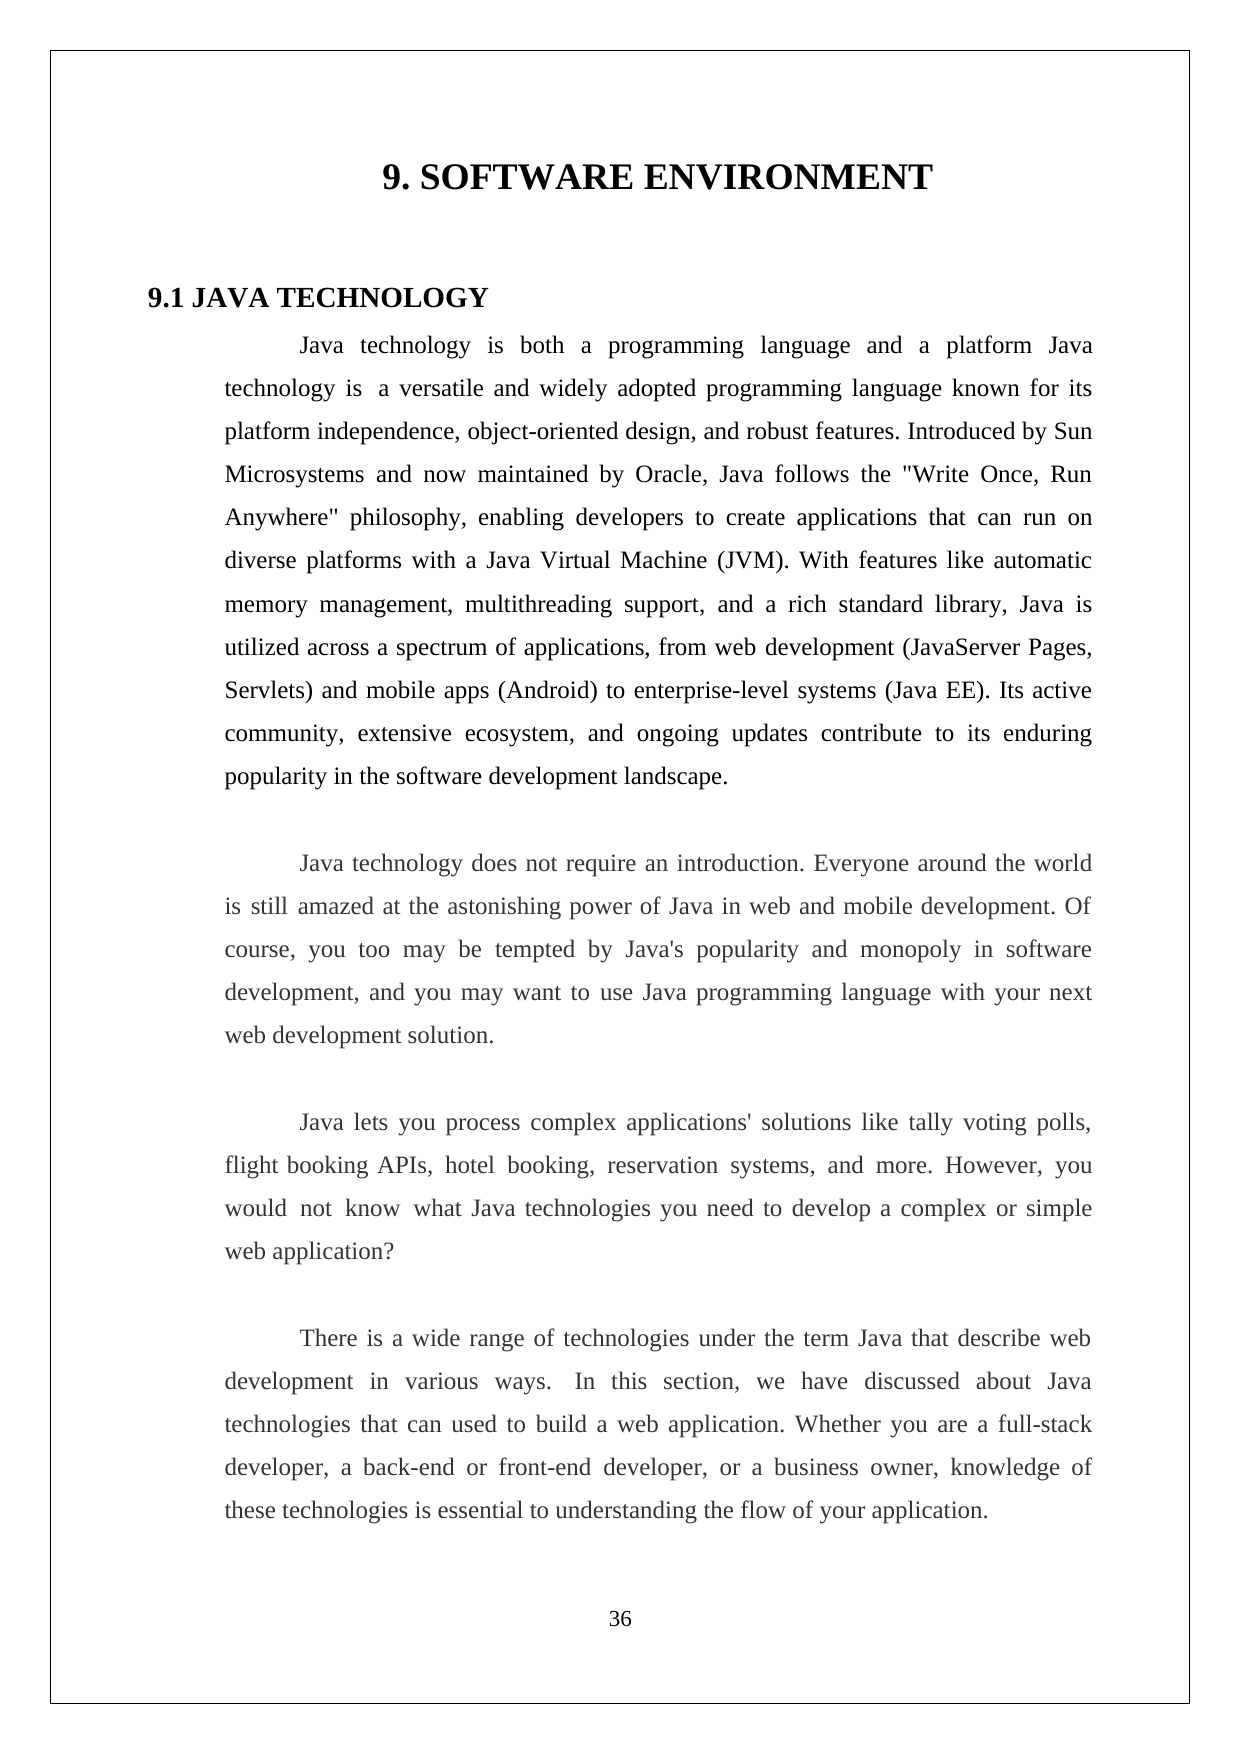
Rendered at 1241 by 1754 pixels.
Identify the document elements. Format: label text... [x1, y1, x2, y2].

text Java lets you process complex applications' solutions like tally voting polls, flight booking APIs, hotel booking, reservation systems, and more. However, you would not know what Java technologies you need to develop a complex or simple web application? [224, 1107, 1093, 1265]
text Java technology does not require an introduction. Everyone around the world is still amazed at the astonishing power of Java in web and mobile development. Of course, you too may be tempted by Java's popularity and monopoly in software development, and you may want to use Java programming language with your next web development solution. [224, 848, 1093, 1049]
subtitle 9.1 JAVA TECHNOLOGY [148, 280, 1093, 313]
text Java technology is both a programming language and a platform Java technology is a versatile and widely adopted programming language known for its platform independence, object-oriented design, and robust features. Introduced by Sun Microsystems and now maintained by Oracle, Java follows the "Write Once, Run Anywhere" philosophy, enabling developers to create applications that can run on diverse platforms with a Java Virtual Machine (JVM). With features like automatic memory management, multithreading support, and a rich standard library, Java is utilized across a spectrum of applications, from web development (JavaServer Pages, Servlets) and mobile apps (Android) to enterprise-level systems (Java EE). Its active community, extensive ecosystem, and ongoing updates contribute to its enduring popularity in the software development landscape. [224, 330, 1093, 790]
text There is a wide range of technologies under the term Java that describe web development in various ways. In this section, we have discussed about Java technologies that can used to build a web application. Whether you are a full-stack developer, a back-end or front-end developer, or a business owner, knowledge of these technologies is essential to understanding the flow of your application. [224, 1323, 1093, 1524]
subtitle 9. SOFTWARE ENVIRONMENT [148, 154, 1093, 197]
